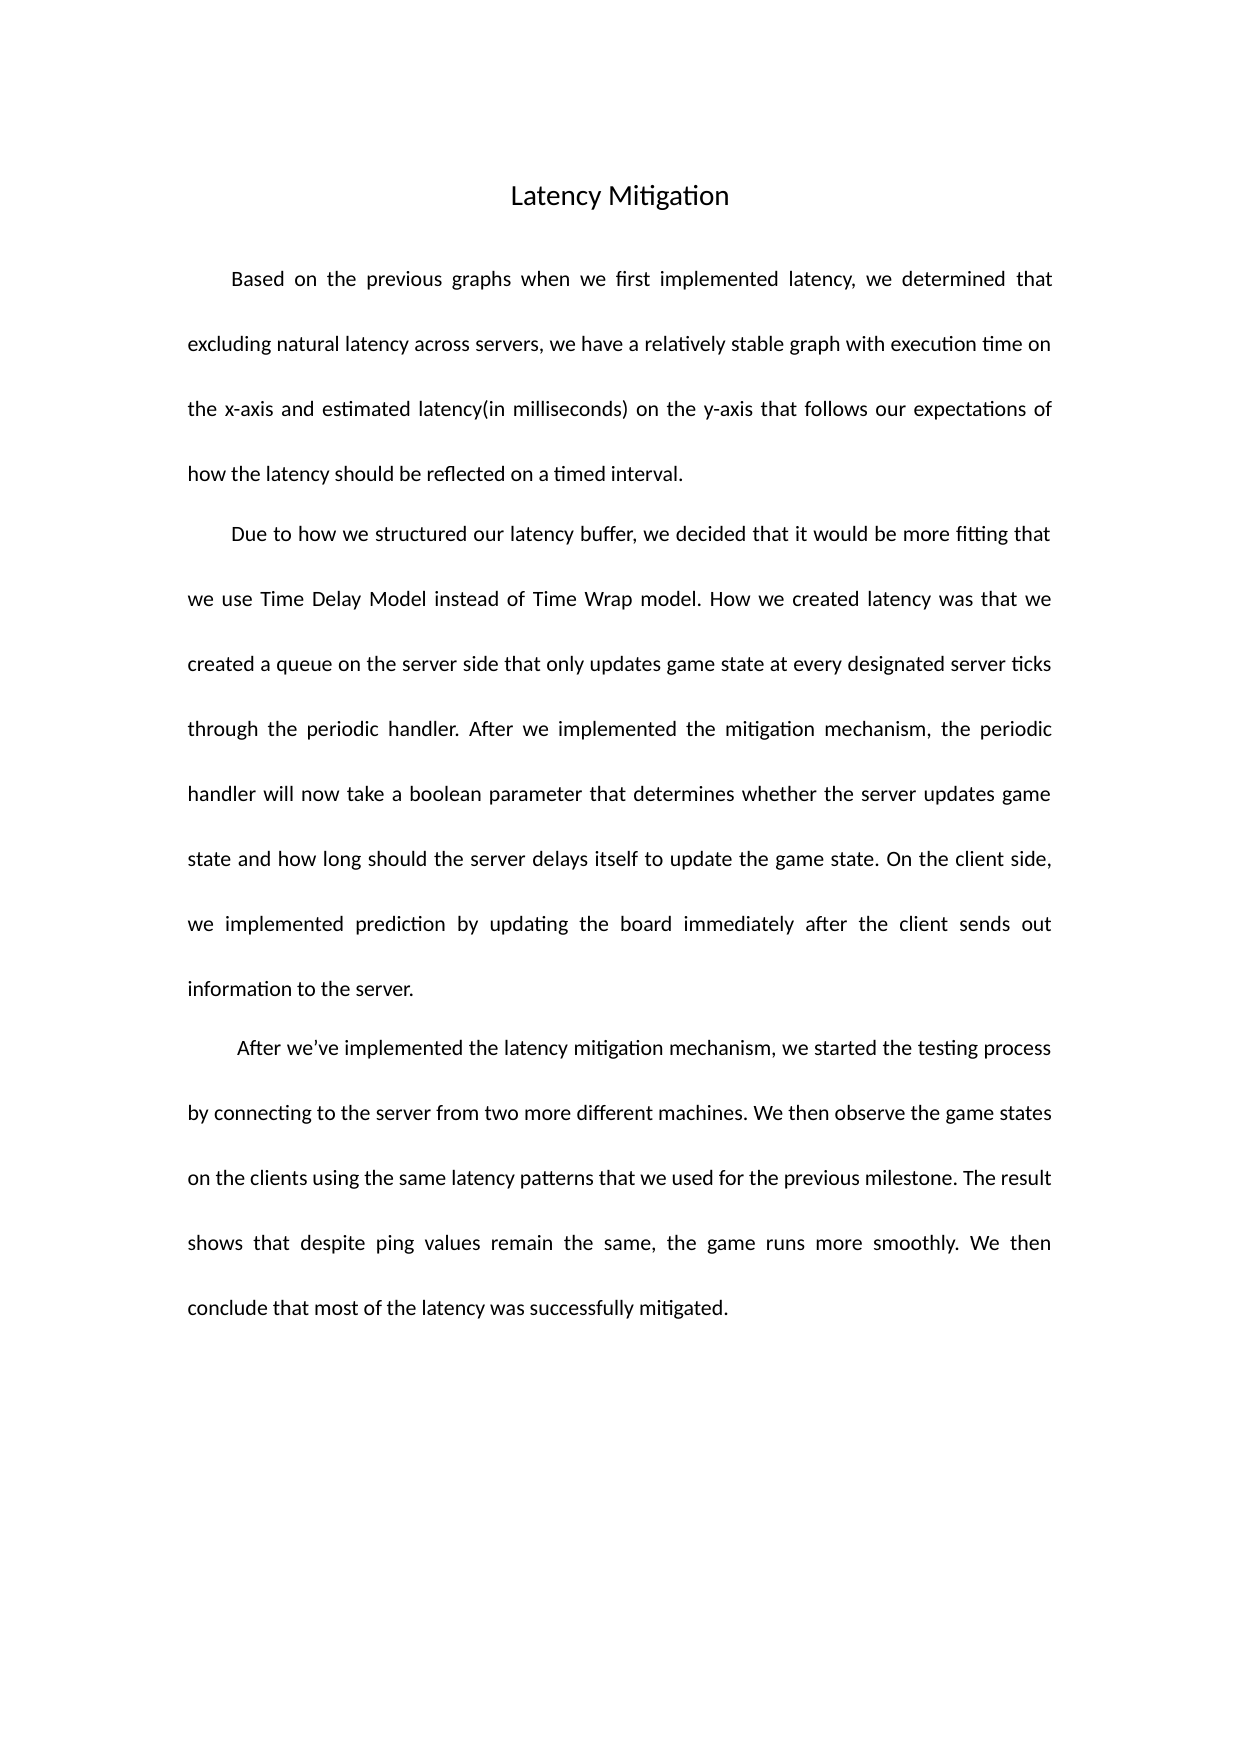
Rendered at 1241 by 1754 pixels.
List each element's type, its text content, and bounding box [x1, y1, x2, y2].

text Based on the previous graphs when we first implemented latency, we determined that excluding natural latency across servers, we have a relatively stable graph with execution time on the x-axis and estimated latency(in milliseconds) on the y-axis that follows our expectations of how the latency should be reflected on a timed interval. [187, 263, 1053, 490]
text After we’ve implemented the latency mitigation mechanism, we started the testing process by connecting to the server from two more different machines. We then observe the game states on the clients using the same latency patterns that we used for the previous milestone. The result shows that despite ping values remain the same, the game runs more smoothly. We then conclude that most of the latency was successfully mitigated. [187, 1031, 1053, 1323]
text Due to how we structured our latency buffer, we decided that it would be more fitting that we use Time Delay Model instead of Time Wrap model. How we created latency was that we created a queue on the server side that only updates game state at every designated server ticks through the periodic handler. After we implemented the mitigation mechanism, the periodic handler will now take a boolean parameter that determines whether the server updates game state and how long should the server delays itself to update the game state. On the client side, we implemented prediction by updating the board immediately after the client sends out information to the server. [187, 517, 1053, 1004]
text Latency Mitigation [187, 162, 1053, 227]
